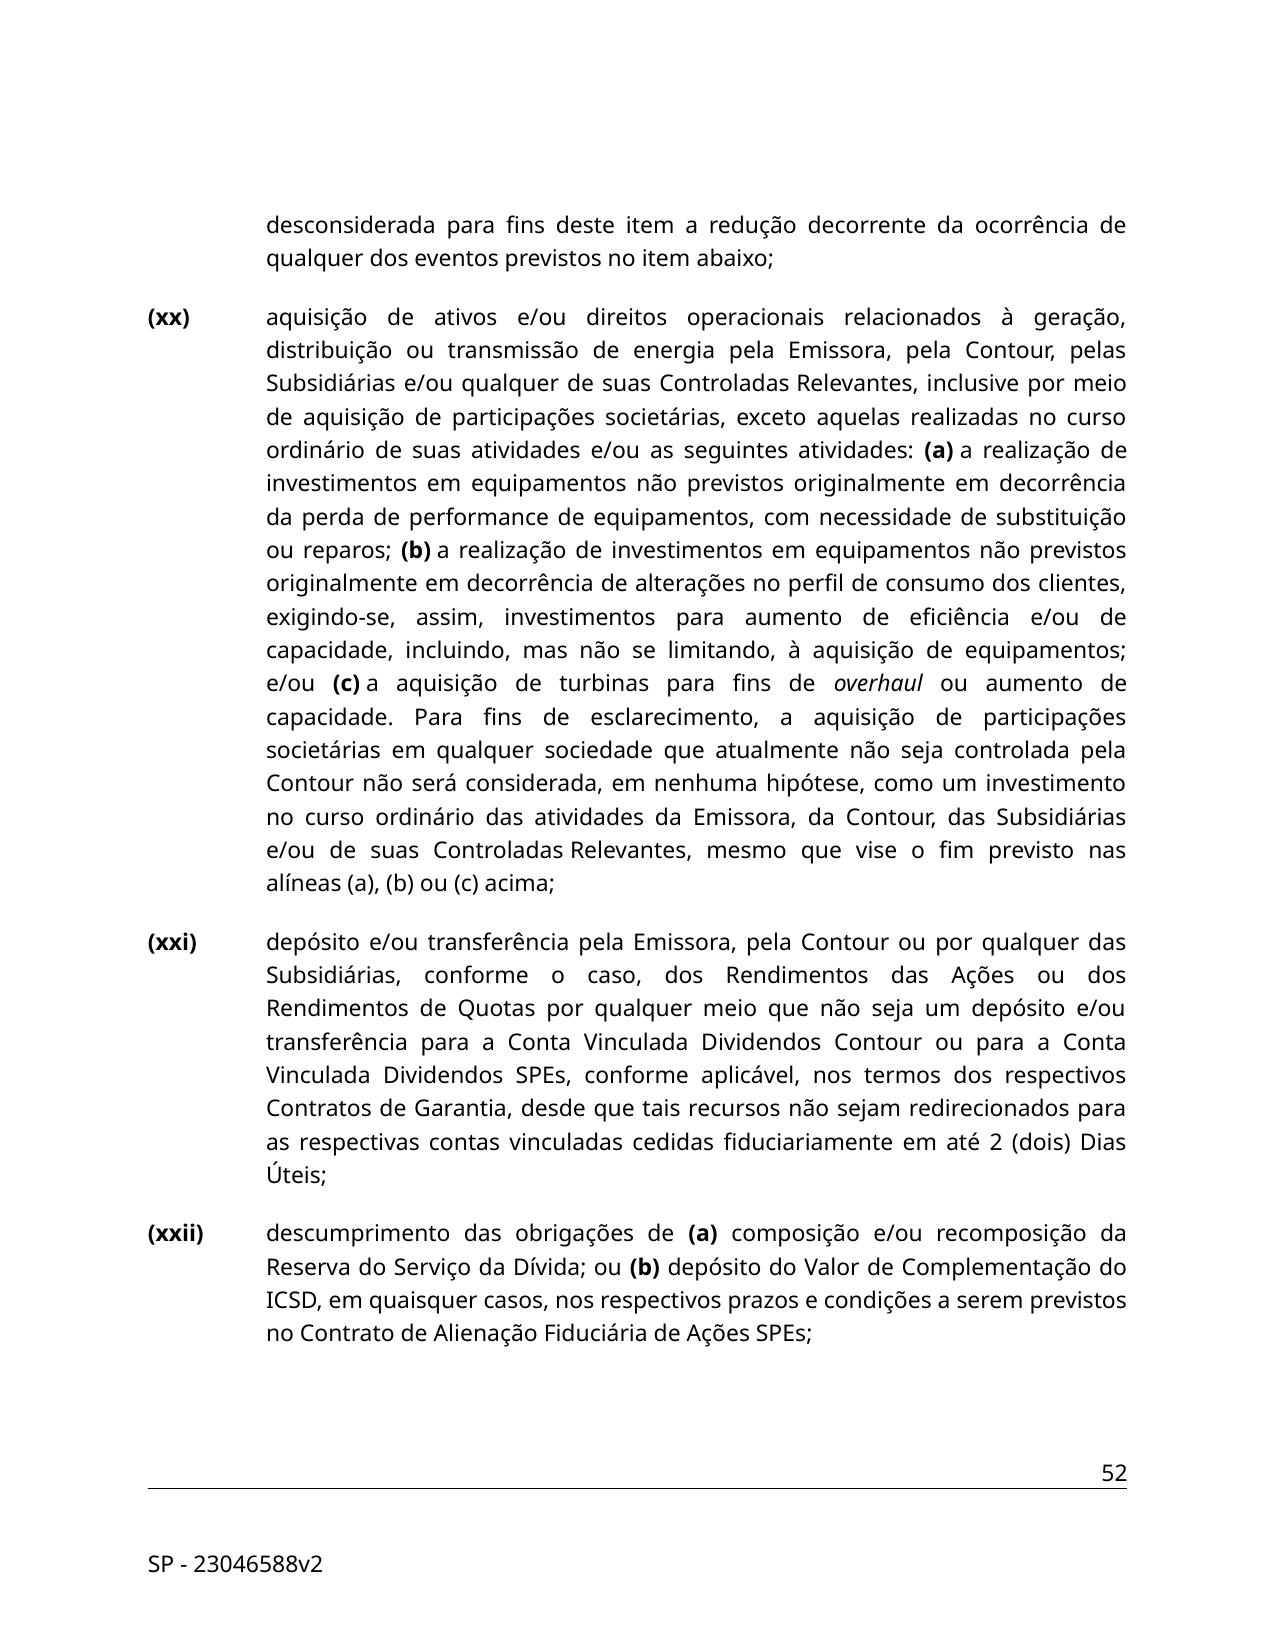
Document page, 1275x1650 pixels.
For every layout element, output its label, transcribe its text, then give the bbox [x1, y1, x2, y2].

text descumprimento das obrigações de (a) composição e/ou recomposição da Reserva do Serviço da Dívida; ou (b) depósito do Valor de Complementação do ICSD, em quaisquer casos, nos respectivos prazos e condições a serem previstos no Contrato de Alienação Fiduciária de Ações SPEs; [148, 1215, 1127, 1348]
text depósito e/ou transferência pela Emissora, pela Contour ou por qualquer das Subsidiárias, conforme o caso, dos Rendimentos das Ações ou dos Rendimentos de Quotas por qualquer meio que não seja um depósito e/ou transferência para a Conta Vinculada Dividendos Contour ou para a Conta Vinculada Dividendos SPEs, conforme aplicável, nos termos dos respectivos Contratos de Garantia, desde que tais recursos não sejam redirecionados para as respectivas contas vinculadas cedidas fiduciariamente em até 2 (dois) Dias Úteis; [148, 923, 1127, 1190]
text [148, 207, 1127, 273]
text aquisição de ativos e/ou direitos operacionais relacionados à geração, distribuição ou transmissão de energia pela Emissora, pela Contour, pelas Subsidiárias e/ou qualquer de suas Controladas Relevantes, inclusive por meio de aquisição de participações societárias, exceto aquelas realizadas no curso ordinário de suas atividades e/ou as seguintes atividades: (a) a realização de investimentos em equipamentos não previstos originalmente em decorrência da perda de performance de equipamentos, com necessidade de substituição ou reparos; (b) a realização de investimentos em equipamentos não previstos originalmente em decorrência de alterações no perfil de consumo dos clientes, exigindo-se, assim, investimentos para aumento de eficiência e/ou de capacidade, incluindo, mas não se limitando, à aquisição de equipamentos; e/ou (c) a aquisição de turbinas para fins de overhaul ou aumento de capacidade. Para fins de esclarecimento, a aquisição de participações societárias em qualquer sociedade que atualmente não seja controlada pela Contour não será considerada, em nenhuma hipótese, como um investimento no curso ordinário das atividades da Emissora, da Contour, das Subsidiárias e/ou de suas Controladas Relevantes, mesmo que vise o fim previsto nas alíneas (a), (b) ou (c) acima; [148, 298, 1127, 898]
